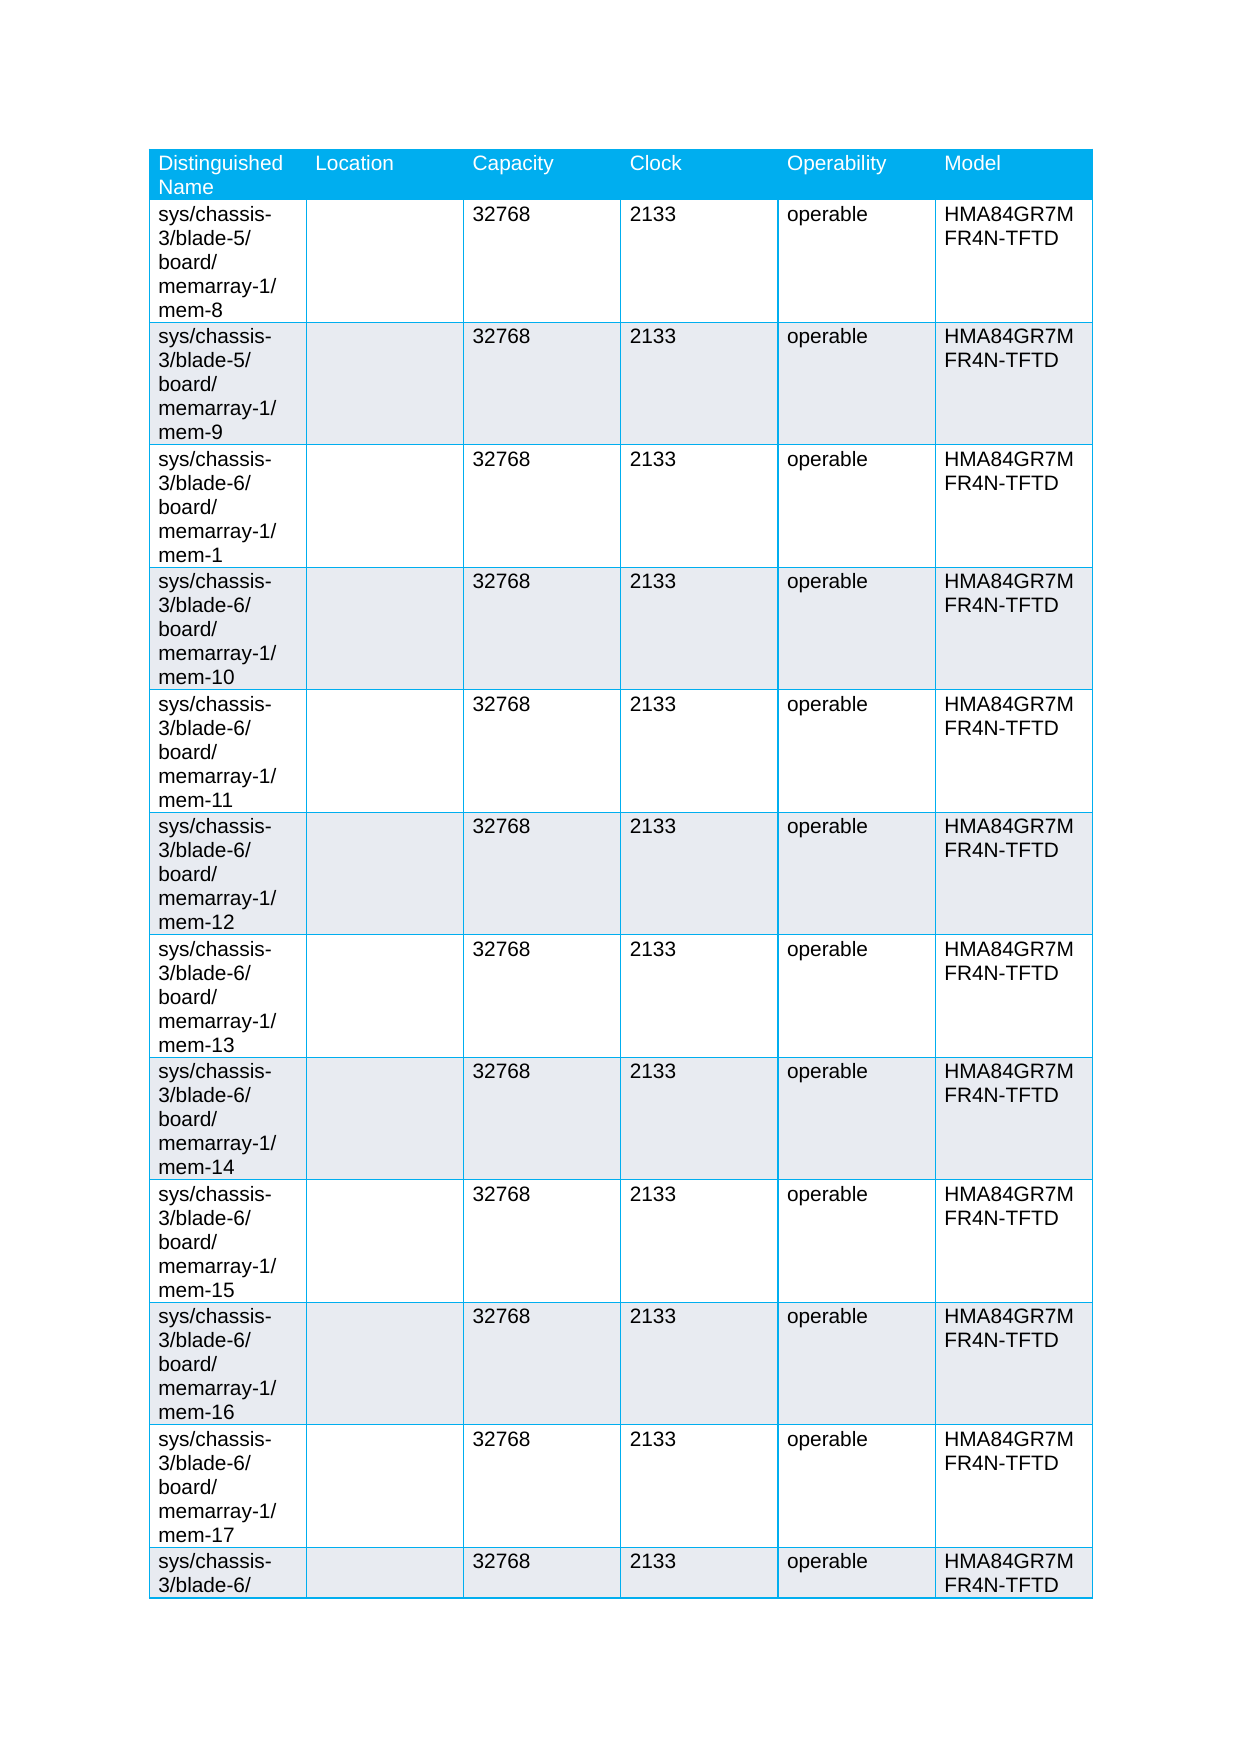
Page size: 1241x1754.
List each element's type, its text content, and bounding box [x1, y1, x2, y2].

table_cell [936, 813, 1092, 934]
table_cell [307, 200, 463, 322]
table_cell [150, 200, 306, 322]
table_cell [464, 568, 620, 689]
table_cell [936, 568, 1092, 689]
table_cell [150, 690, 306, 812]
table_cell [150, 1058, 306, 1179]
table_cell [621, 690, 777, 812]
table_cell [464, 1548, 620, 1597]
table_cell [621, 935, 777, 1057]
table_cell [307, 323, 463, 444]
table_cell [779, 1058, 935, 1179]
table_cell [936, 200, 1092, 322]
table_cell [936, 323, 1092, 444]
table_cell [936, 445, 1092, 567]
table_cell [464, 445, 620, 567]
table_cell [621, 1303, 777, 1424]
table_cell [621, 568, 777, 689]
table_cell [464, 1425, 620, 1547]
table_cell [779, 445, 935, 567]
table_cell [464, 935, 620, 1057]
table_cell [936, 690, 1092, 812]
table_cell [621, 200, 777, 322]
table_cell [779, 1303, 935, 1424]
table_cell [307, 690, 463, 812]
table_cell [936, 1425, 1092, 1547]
table_header Clock [621, 150, 777, 199]
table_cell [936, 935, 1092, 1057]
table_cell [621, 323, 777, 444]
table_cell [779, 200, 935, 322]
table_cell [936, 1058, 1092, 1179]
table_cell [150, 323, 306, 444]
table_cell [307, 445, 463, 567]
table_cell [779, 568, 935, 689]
table_header Operability [779, 150, 935, 199]
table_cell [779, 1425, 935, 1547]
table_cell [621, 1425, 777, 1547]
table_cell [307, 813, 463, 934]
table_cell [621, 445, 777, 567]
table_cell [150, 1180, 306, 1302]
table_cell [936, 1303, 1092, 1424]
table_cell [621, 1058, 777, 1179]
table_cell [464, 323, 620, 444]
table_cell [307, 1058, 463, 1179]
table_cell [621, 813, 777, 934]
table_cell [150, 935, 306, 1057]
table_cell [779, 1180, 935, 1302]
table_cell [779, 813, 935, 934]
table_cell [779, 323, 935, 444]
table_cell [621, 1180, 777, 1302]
table_header Distinguished Name [150, 150, 306, 199]
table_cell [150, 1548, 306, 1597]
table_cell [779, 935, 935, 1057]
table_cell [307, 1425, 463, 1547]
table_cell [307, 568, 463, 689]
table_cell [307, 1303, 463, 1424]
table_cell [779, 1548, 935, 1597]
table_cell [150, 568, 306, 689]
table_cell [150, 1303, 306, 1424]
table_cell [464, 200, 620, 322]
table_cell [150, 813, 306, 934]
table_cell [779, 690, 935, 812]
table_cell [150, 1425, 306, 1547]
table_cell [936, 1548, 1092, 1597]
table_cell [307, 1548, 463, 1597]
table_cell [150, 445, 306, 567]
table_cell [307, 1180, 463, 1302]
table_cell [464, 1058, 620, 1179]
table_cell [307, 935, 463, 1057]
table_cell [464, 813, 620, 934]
table_header Capacity [464, 150, 620, 199]
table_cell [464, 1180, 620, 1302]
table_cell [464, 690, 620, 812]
table_header Model [936, 150, 1092, 199]
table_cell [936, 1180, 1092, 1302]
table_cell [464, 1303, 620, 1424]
table_header Location [307, 150, 463, 199]
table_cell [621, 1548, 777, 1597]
